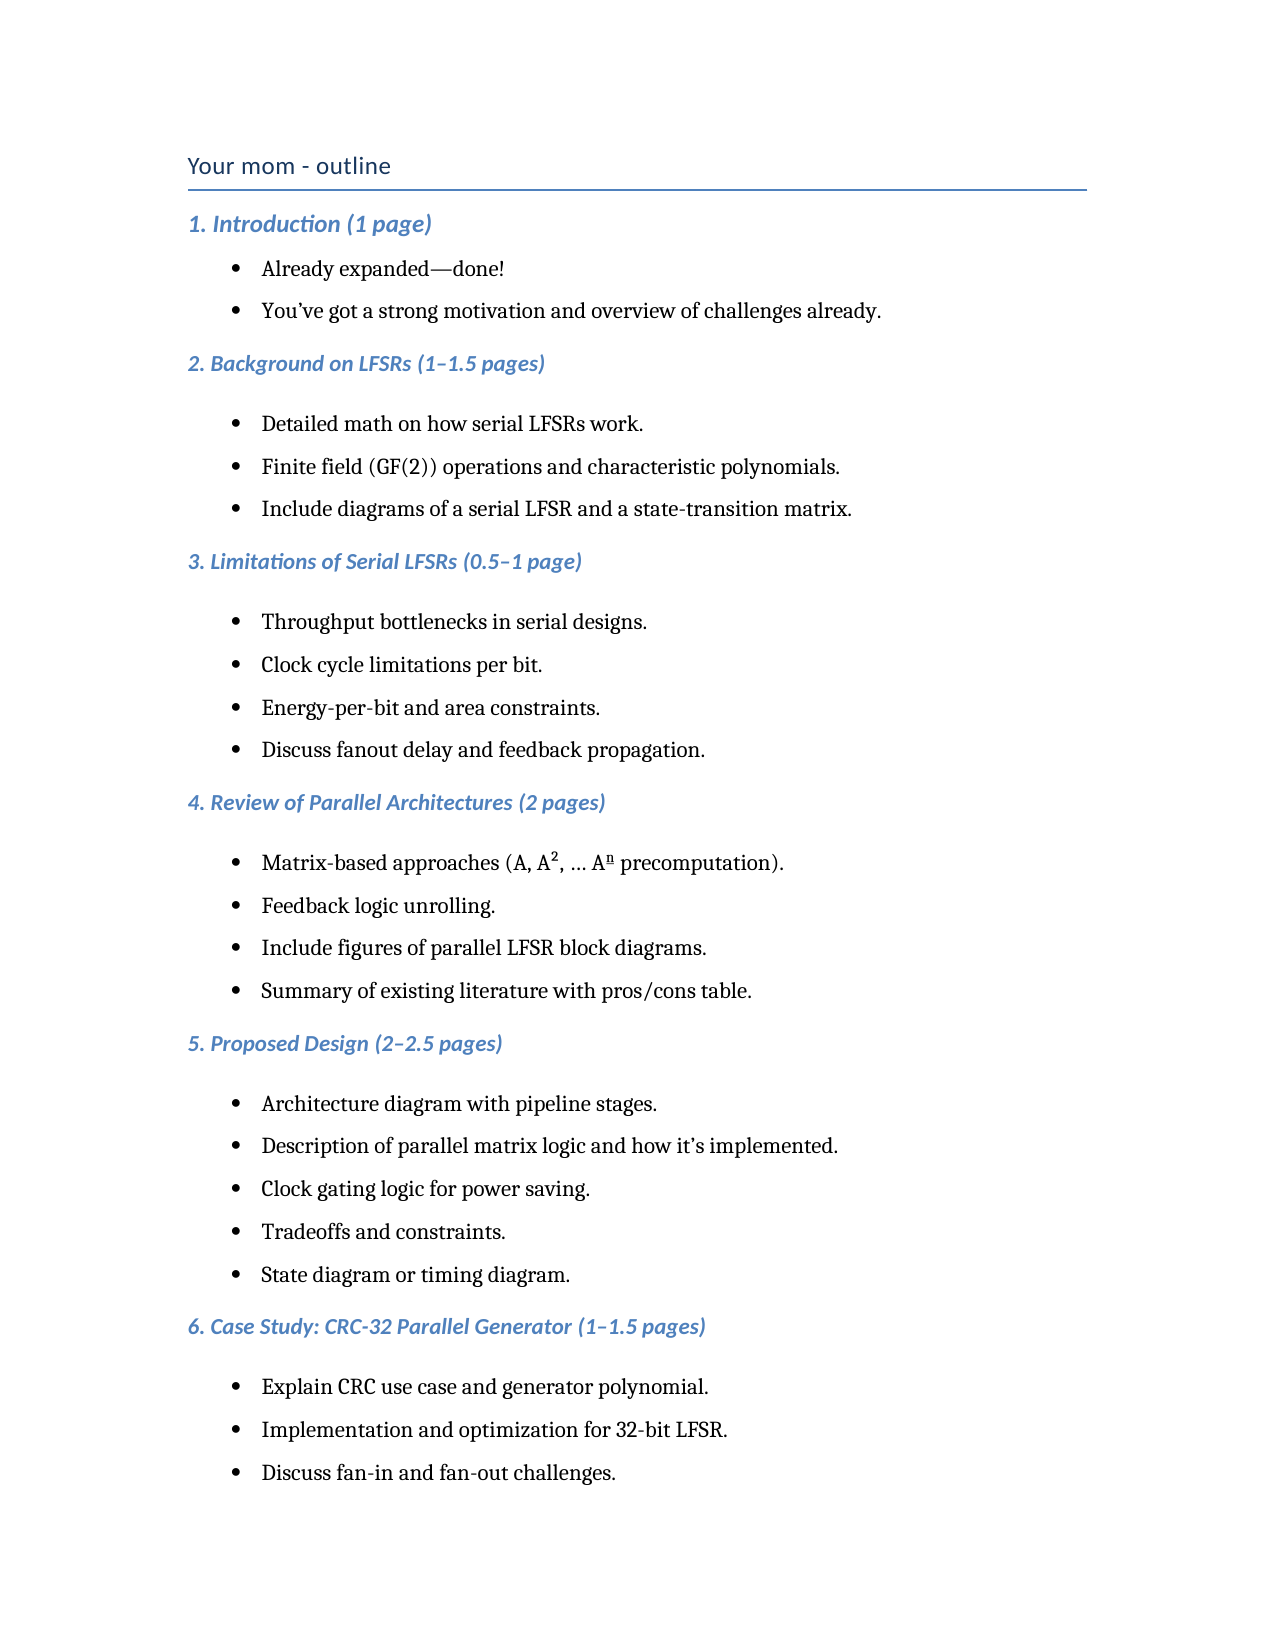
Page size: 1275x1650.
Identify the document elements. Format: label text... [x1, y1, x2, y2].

list Clock gating logic for power saving. [232, 1176, 1087, 1202]
list Feedback logic unrolling. [232, 892, 1087, 919]
list Implementation and optimization for 32-bit LFSR. [232, 1417, 1087, 1443]
list Include figures of parallel LFSR block diagrams. [232, 935, 1087, 962]
subtitle 3. Limitations of Serial LFSRs (0.5–1 page) [187, 547, 1087, 575]
list Include diagrams of a serial LFSR and a state-transition matrix. [232, 496, 1087, 523]
list You’ve got a strong motivation and overview of challenges already. [232, 298, 1087, 324]
subtitle 1. Introduction (1 page) [187, 208, 1087, 238]
list Summary of existing literature with pros/cons table. [232, 978, 1087, 1004]
title Your mom - outline [187, 150, 1087, 191]
subtitle 6. Case Study: CRC-32 Parallel Generator (1–1.5 pages) [187, 1312, 1087, 1341]
list Finite field (GF(2)) operations and characteristic polynomials. [232, 453, 1087, 480]
list Explain CRC use case and generator polynomial. [232, 1374, 1087, 1401]
subtitle 2. Background on LFSRs (1–1.5 pages) [187, 349, 1087, 377]
list Matrix-based approaches (A, A², … Aⁿ precomputation). [232, 850, 1087, 876]
list Detailed math on how serial LFSRs work. [232, 411, 1087, 437]
subtitle 4. Review of Parallel Architectures (2 pages) [187, 788, 1087, 816]
subtitle 5. Proposed Design (2–2.5 pages) [187, 1029, 1087, 1057]
list Description of parallel matrix logic and how it’s implemented. [232, 1133, 1087, 1160]
list Tradeoffs and constraints. [232, 1219, 1087, 1245]
list Discuss fan-in and fan-out challenges. [232, 1459, 1087, 1486]
list Already expanded—done! [232, 255, 1087, 282]
list Discuss fanout delay and feedback propagation. [232, 737, 1087, 763]
list Clock cycle limitations per bit. [232, 652, 1087, 678]
list Architecture diagram with pipeline stages. [232, 1091, 1087, 1117]
list Energy-per-bit and area constraints. [232, 694, 1087, 721]
list State diagram or timing diagram. [232, 1261, 1087, 1288]
list Throughput bottlenecks in serial designs. [232, 609, 1087, 635]
